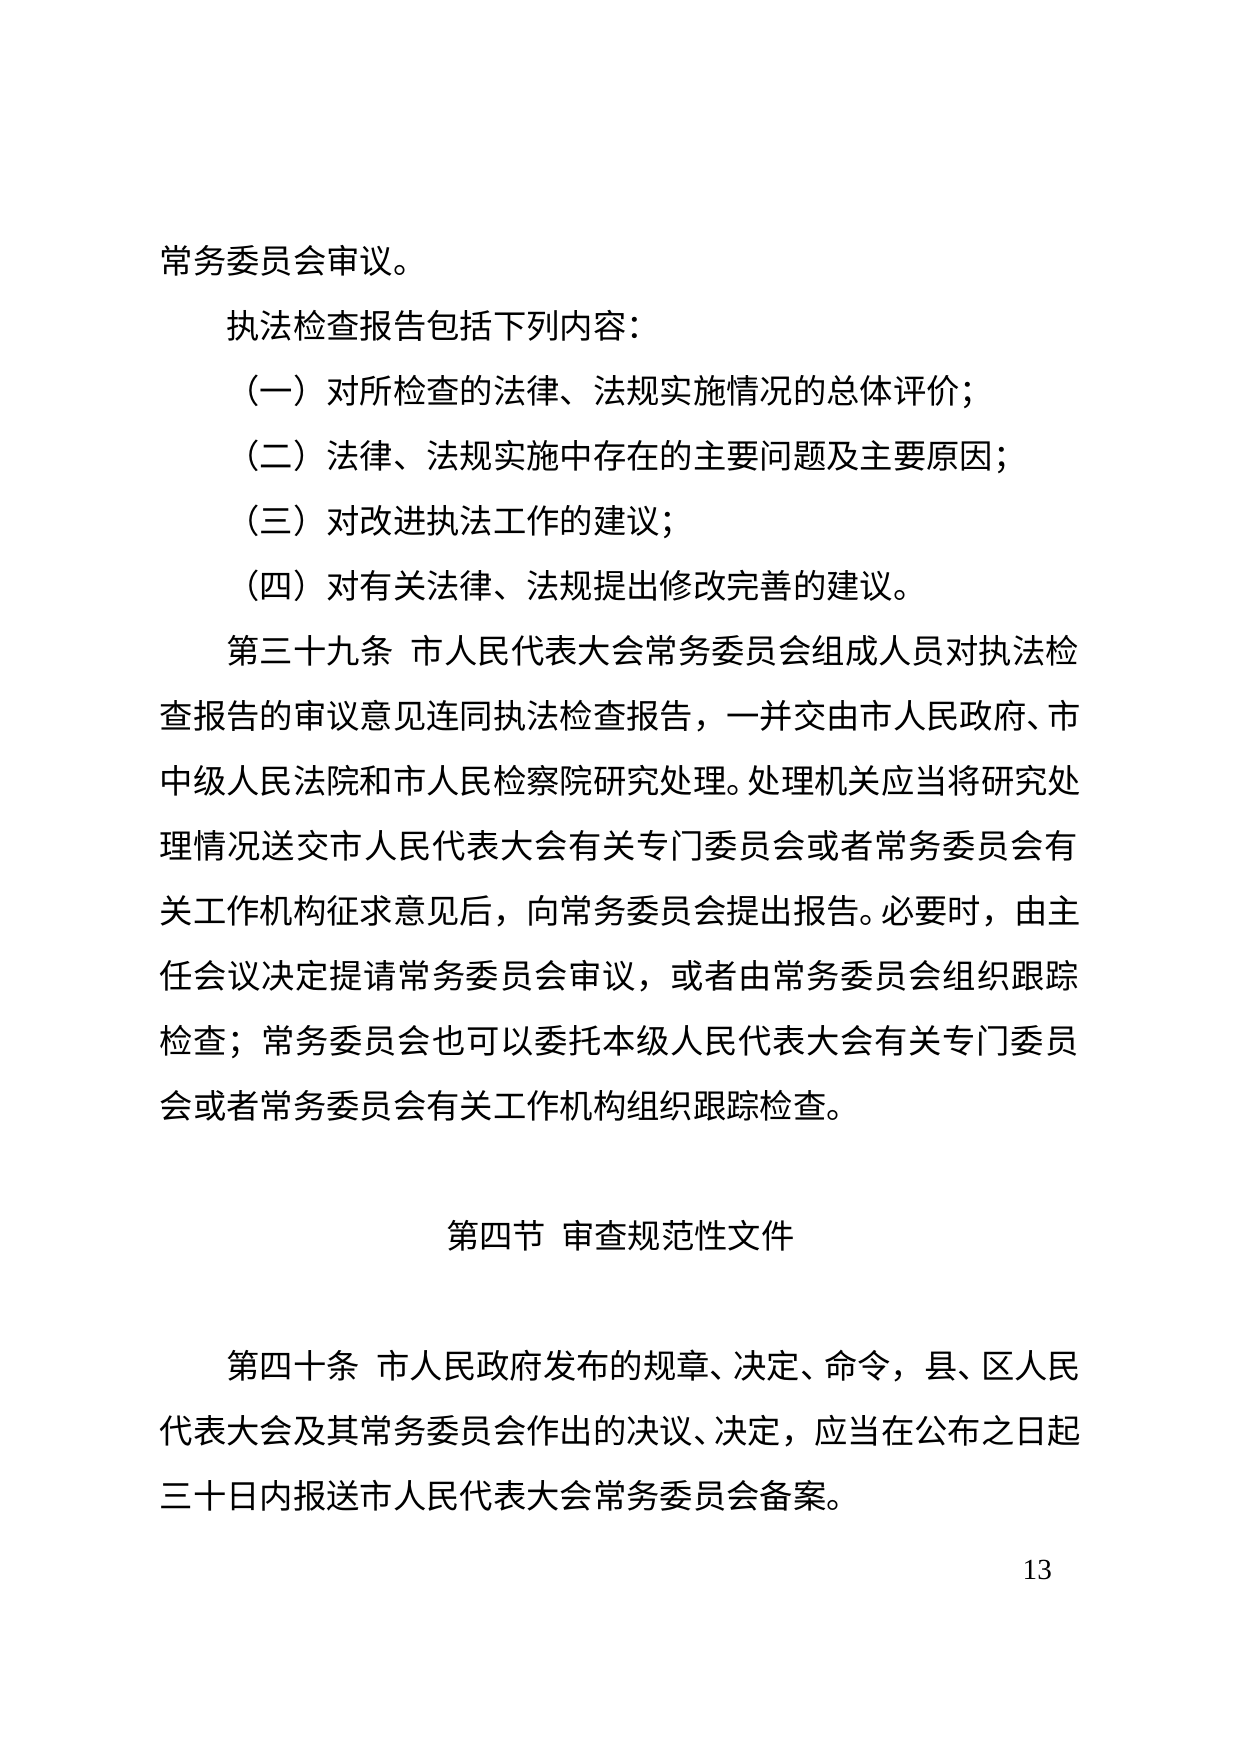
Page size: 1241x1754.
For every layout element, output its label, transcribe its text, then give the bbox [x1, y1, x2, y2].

text （二）法律、法规实施中存在的主要问题及主要原因； [159, 747, 1081, 812]
text （四）对有关法律、法规提出修改完善的建议。 [159, 877, 1081, 942]
text 第三十九条 市人民代表大会常务委员会组成人员对执法检查报告的审议意见连同执法检查报告，一并交由市人民政府、市中级人民法院和市人民检察院研究处理。处理机关应当将研究处理情况送交市人民代表大会有关专门委员会或者常务委员会有关工作机构征求意见后，向常务委员会提出报告。必要时，由主任会议决定提请常务委员会审议，或者由常务委员会组织跟踪检查；常务委员会也可以委托本级人民代表大会有关专门委员会或者常务委员会有关工作机构组织跟踪检查。 [159, 942, 1081, 1462]
text （三）对改进执法工作的建议； [159, 812, 1081, 877]
text 执法检查报告包括下列内容： [159, 617, 1081, 682]
text 第三十八条 执法检查结束后，执法检查组应当及时提出执法检查报告，由市人民代表大会常务委员会主任会议决定提请常务委员会审议。 [159, 422, 1081, 617]
text （一）对所检查的法律、法规实施情况的总体评价； [159, 682, 1081, 747]
text 第三十七条 执法检查时，发现被检查机关有违法行为的，应当及时指出，有重大违法行为的，应当及时向市人民代表大会常务委员会主任会议或者常务委员会报告。 [159, 227, 1081, 422]
